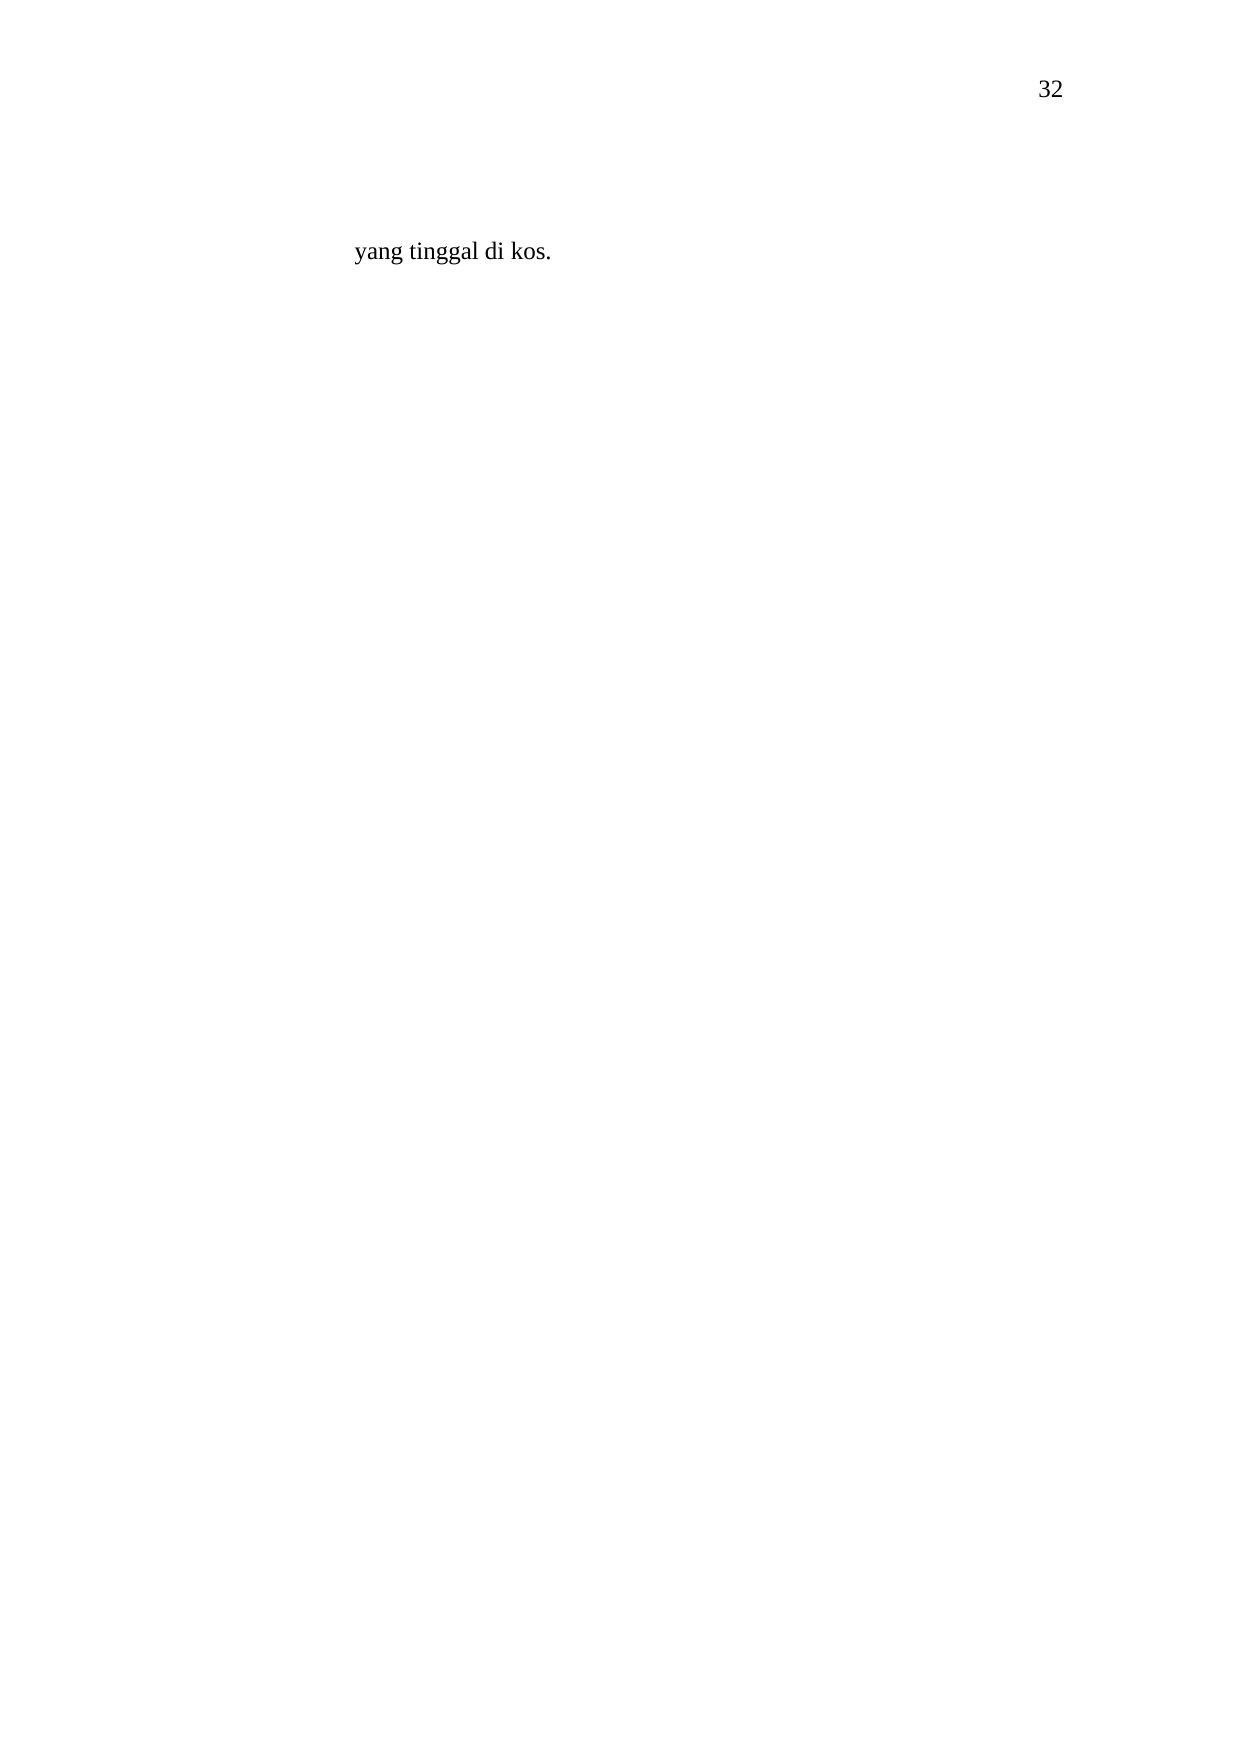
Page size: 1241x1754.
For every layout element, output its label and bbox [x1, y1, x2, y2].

list [310, 236, 1063, 265]
